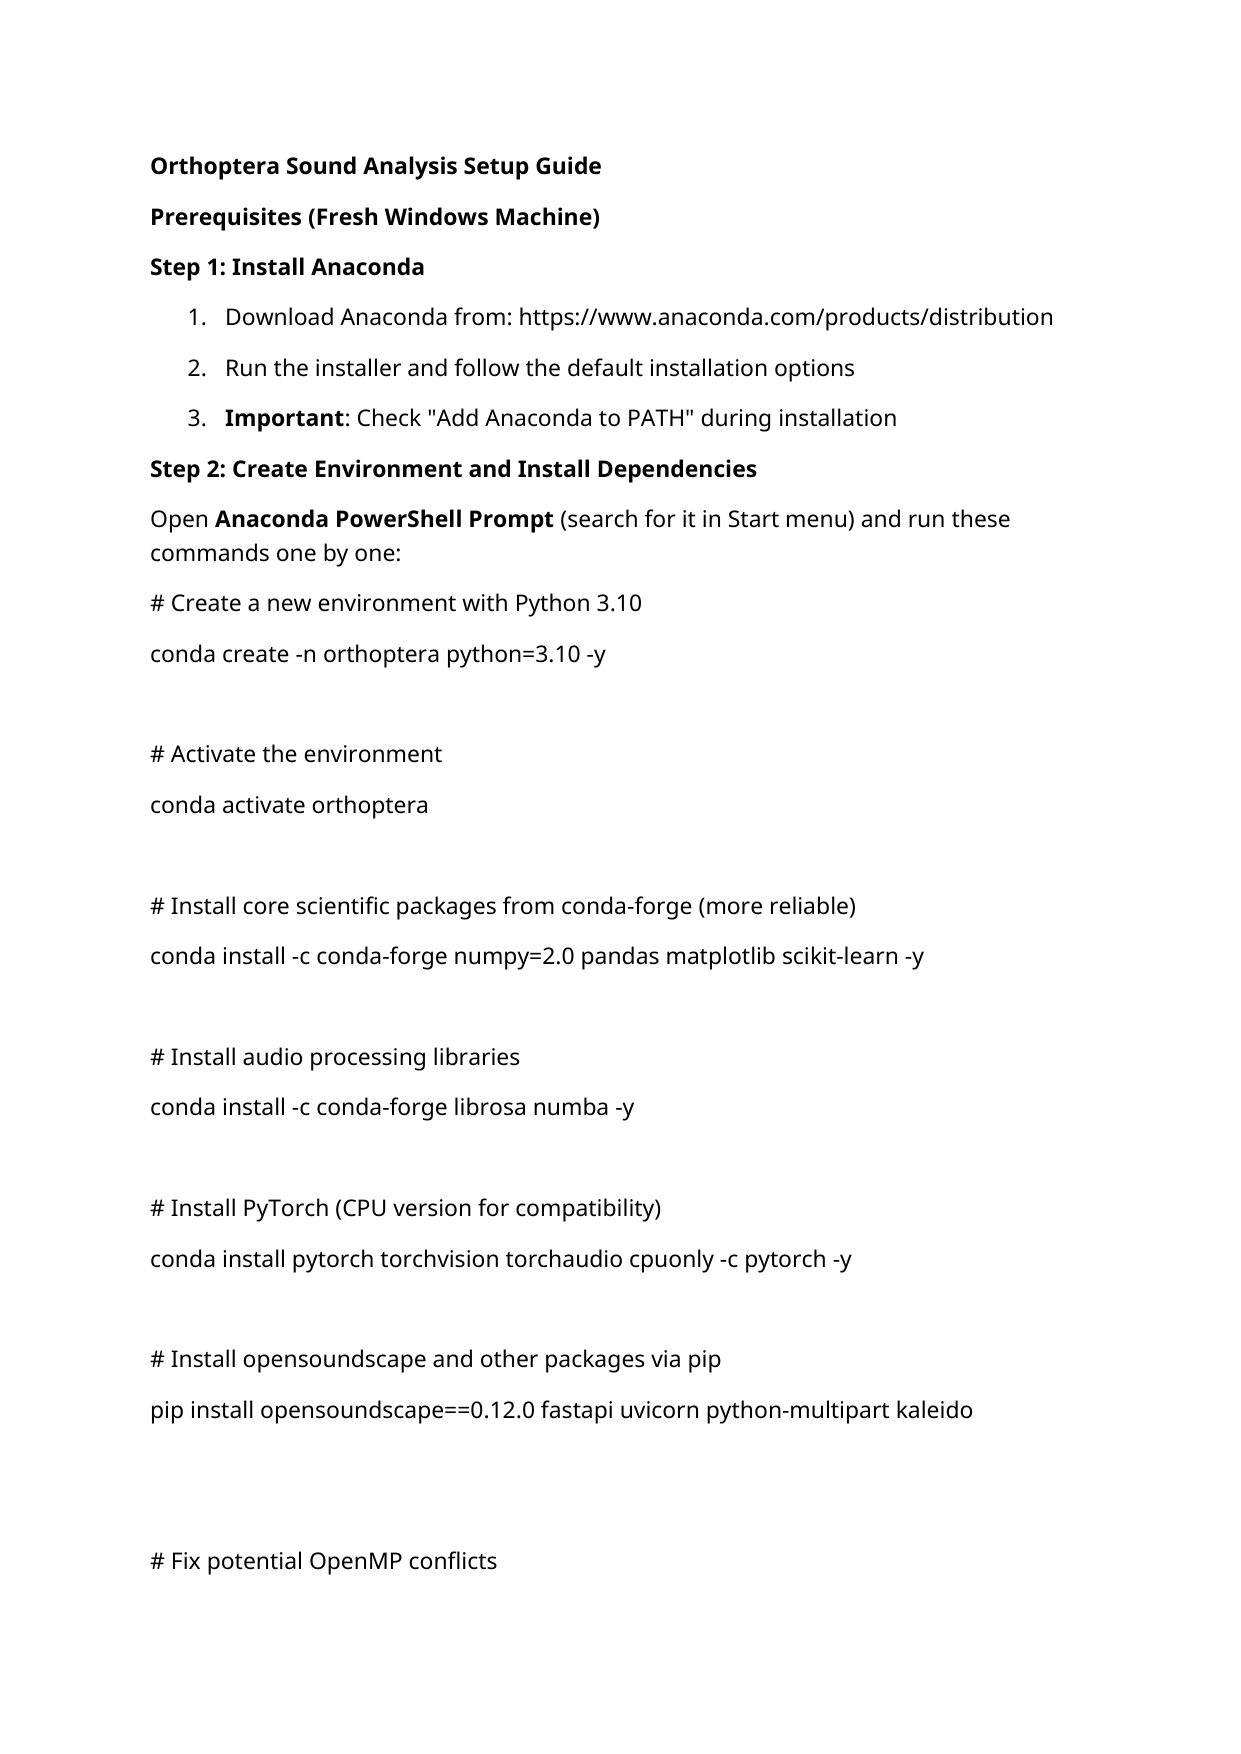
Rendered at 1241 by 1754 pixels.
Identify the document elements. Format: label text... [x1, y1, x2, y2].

text pip install opensoundscape==0.12.0 fastapi uvicorn python-multipart kaleido [150, 1394, 1090, 1425]
text # Install PyTorch (CPU version for compatibility) [150, 1192, 1090, 1223]
text # Install core scientific packages from conda-forge (more reliable) [150, 889, 1090, 921]
text conda install -c conda-forge numpy=2.0 pandas matplotlib scikit-learn -y [150, 940, 1090, 971]
list Download Anaconda from: https://www.anaconda.com/products/distribution [187, 301, 1090, 332]
list Run the installer and follow the default installation options [187, 352, 1090, 383]
text conda activate orthoptera [150, 789, 1090, 820]
text Step 2: Create Environment and Install Dependencies [150, 452, 1090, 484]
text # Install audio processing libraries [150, 1041, 1090, 1072]
text # Install opensoundscape and other packages via pip [150, 1343, 1090, 1374]
text conda install pytorch torchvision torchaudio cpuonly -c pytorch -y [150, 1242, 1090, 1274]
text # Create a new environment with Python 3.10 [150, 587, 1090, 618]
text Open Anaconda PowerShell Prompt (search for it in Start menu) and run these commands one by one: [150, 503, 1090, 568]
list Important: Check "Add Anaconda to PATH" during installation [187, 402, 1090, 433]
text conda install -c conda-forge librosa numba -y [150, 1091, 1090, 1122]
text conda create -n orthoptera python=3.10 -y [150, 637, 1090, 669]
text # Activate the environment [150, 738, 1090, 769]
text Step 1: Install Anaconda [150, 251, 1090, 282]
text Orthoptera Sound Analysis Setup Guide [150, 150, 1090, 181]
text # Fix potential OpenMP conflicts [150, 1545, 1090, 1576]
text Prerequisites (Fresh Windows Machine) [150, 200, 1090, 232]
